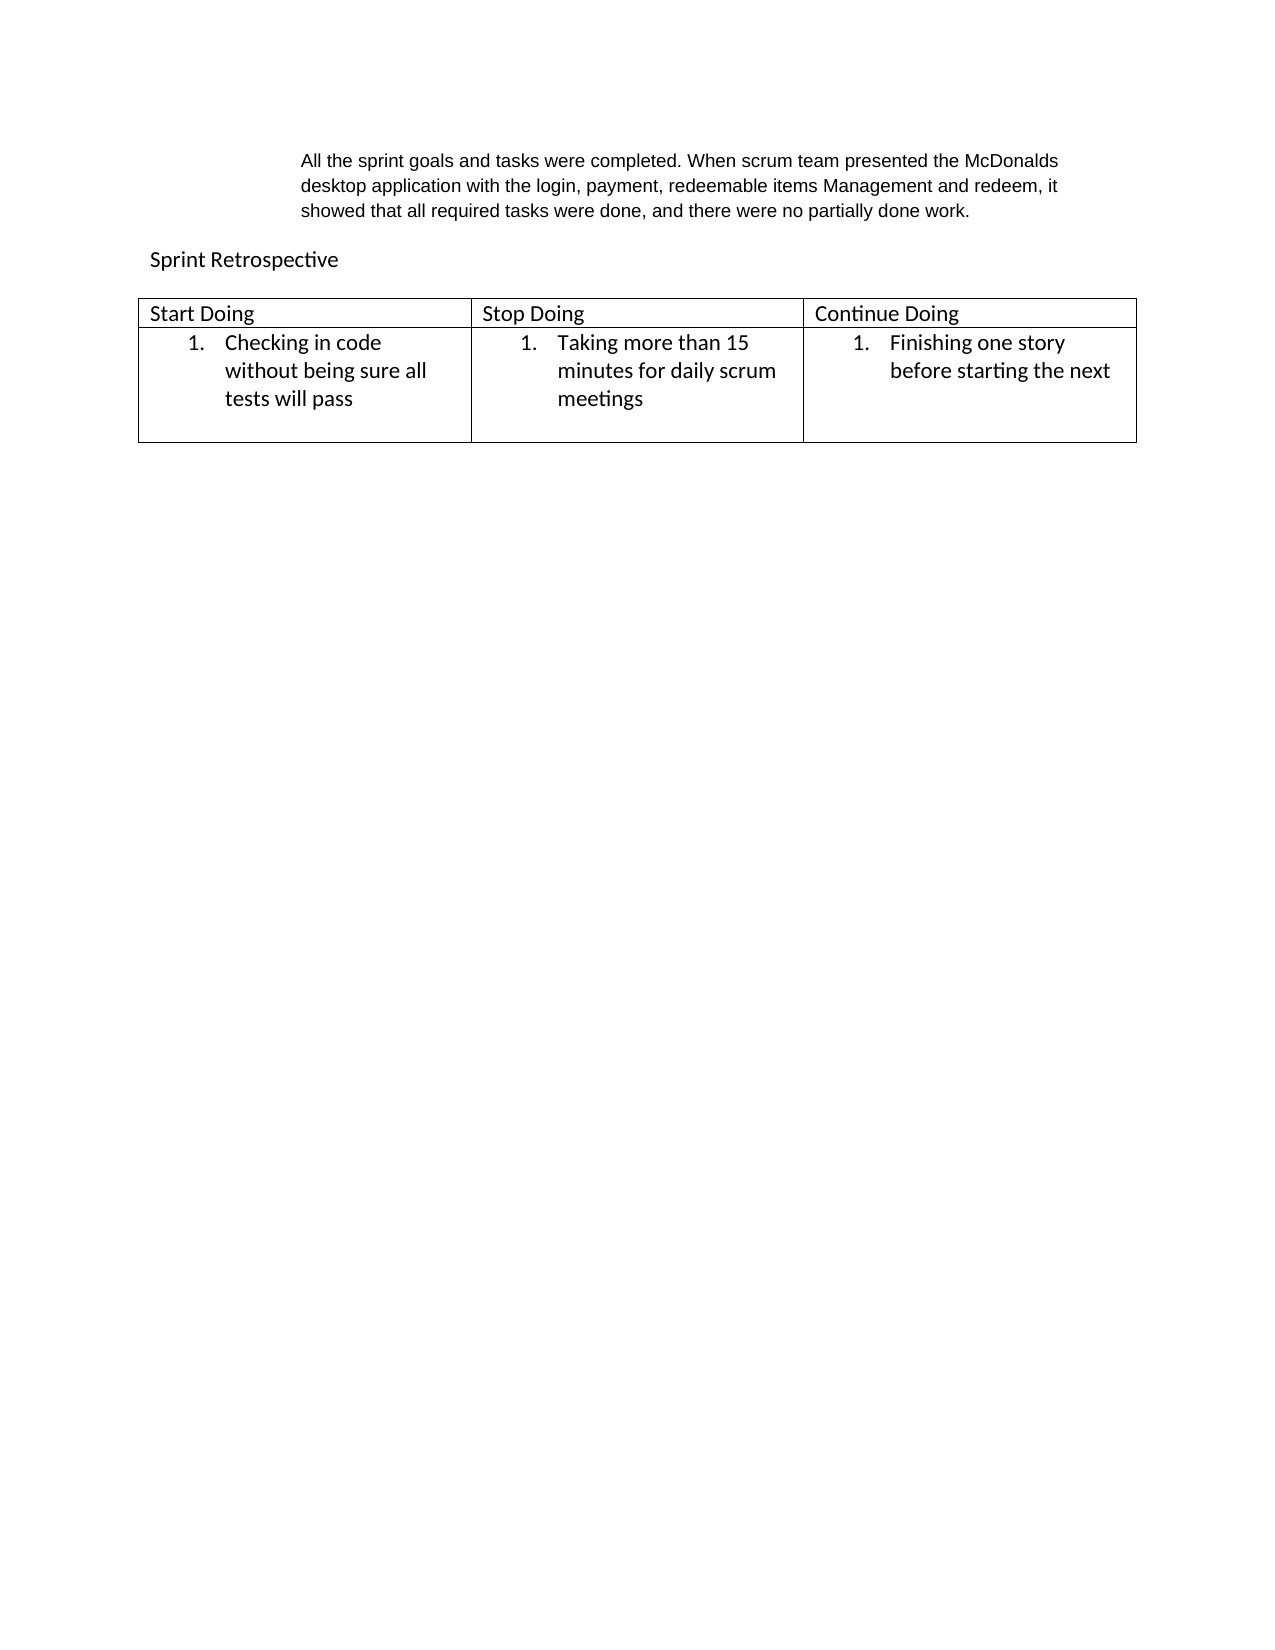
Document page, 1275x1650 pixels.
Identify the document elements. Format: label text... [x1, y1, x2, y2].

table_cell Checking in code without being sure all tests will pass [139, 328, 471, 442]
table_header Stop Doing [472, 299, 803, 327]
list All the sprint goals and tasks were completed. When scrum team presented the McDonalds desktop application with the login, payment, redeemable items Management and redeem, it showed that all required tasks were done, and there were no partially done work. [301, 150, 1125, 221]
text Sprint Retrospective [150, 245, 1125, 273]
table_cell Taking more than 15 minutes for daily scrum meetings [472, 328, 803, 442]
table_header Start Doing [139, 299, 471, 327]
table_header Continue Doing [804, 299, 1136, 327]
table_cell Finishing one story before starting the next [804, 328, 1136, 442]
